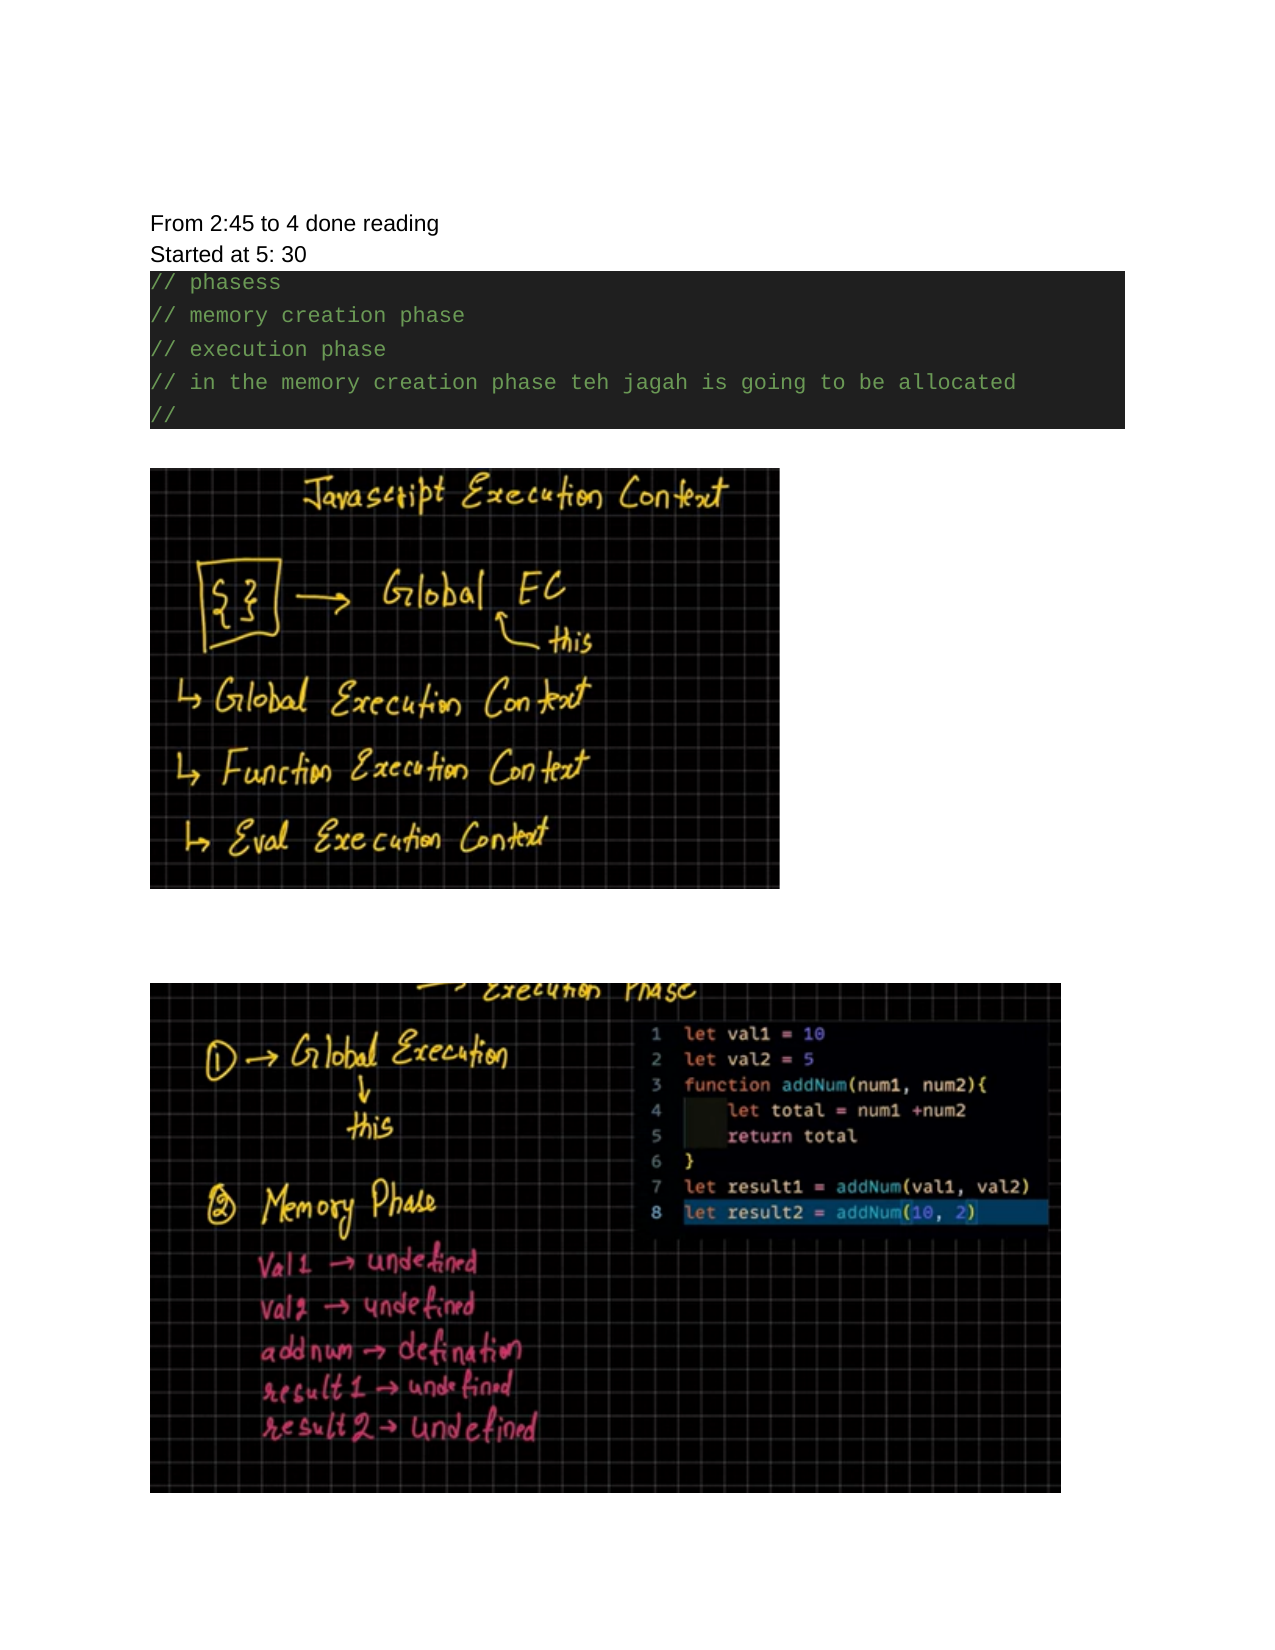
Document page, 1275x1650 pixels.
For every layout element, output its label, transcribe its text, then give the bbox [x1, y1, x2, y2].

text // [150, 404, 1125, 429]
text Started at 5: 30 [150, 241, 1125, 267]
picture [150, 983, 1061, 1493]
picture [150, 468, 780, 889]
text From 2:45 to 4 done reading [150, 210, 1125, 237]
text // in the memory creation phase teh jagah is going to be allocated [150, 371, 1125, 396]
text // phasess [150, 271, 1125, 296]
text // execution phase [150, 338, 1125, 362]
text // memory creation phase [150, 304, 1125, 329]
